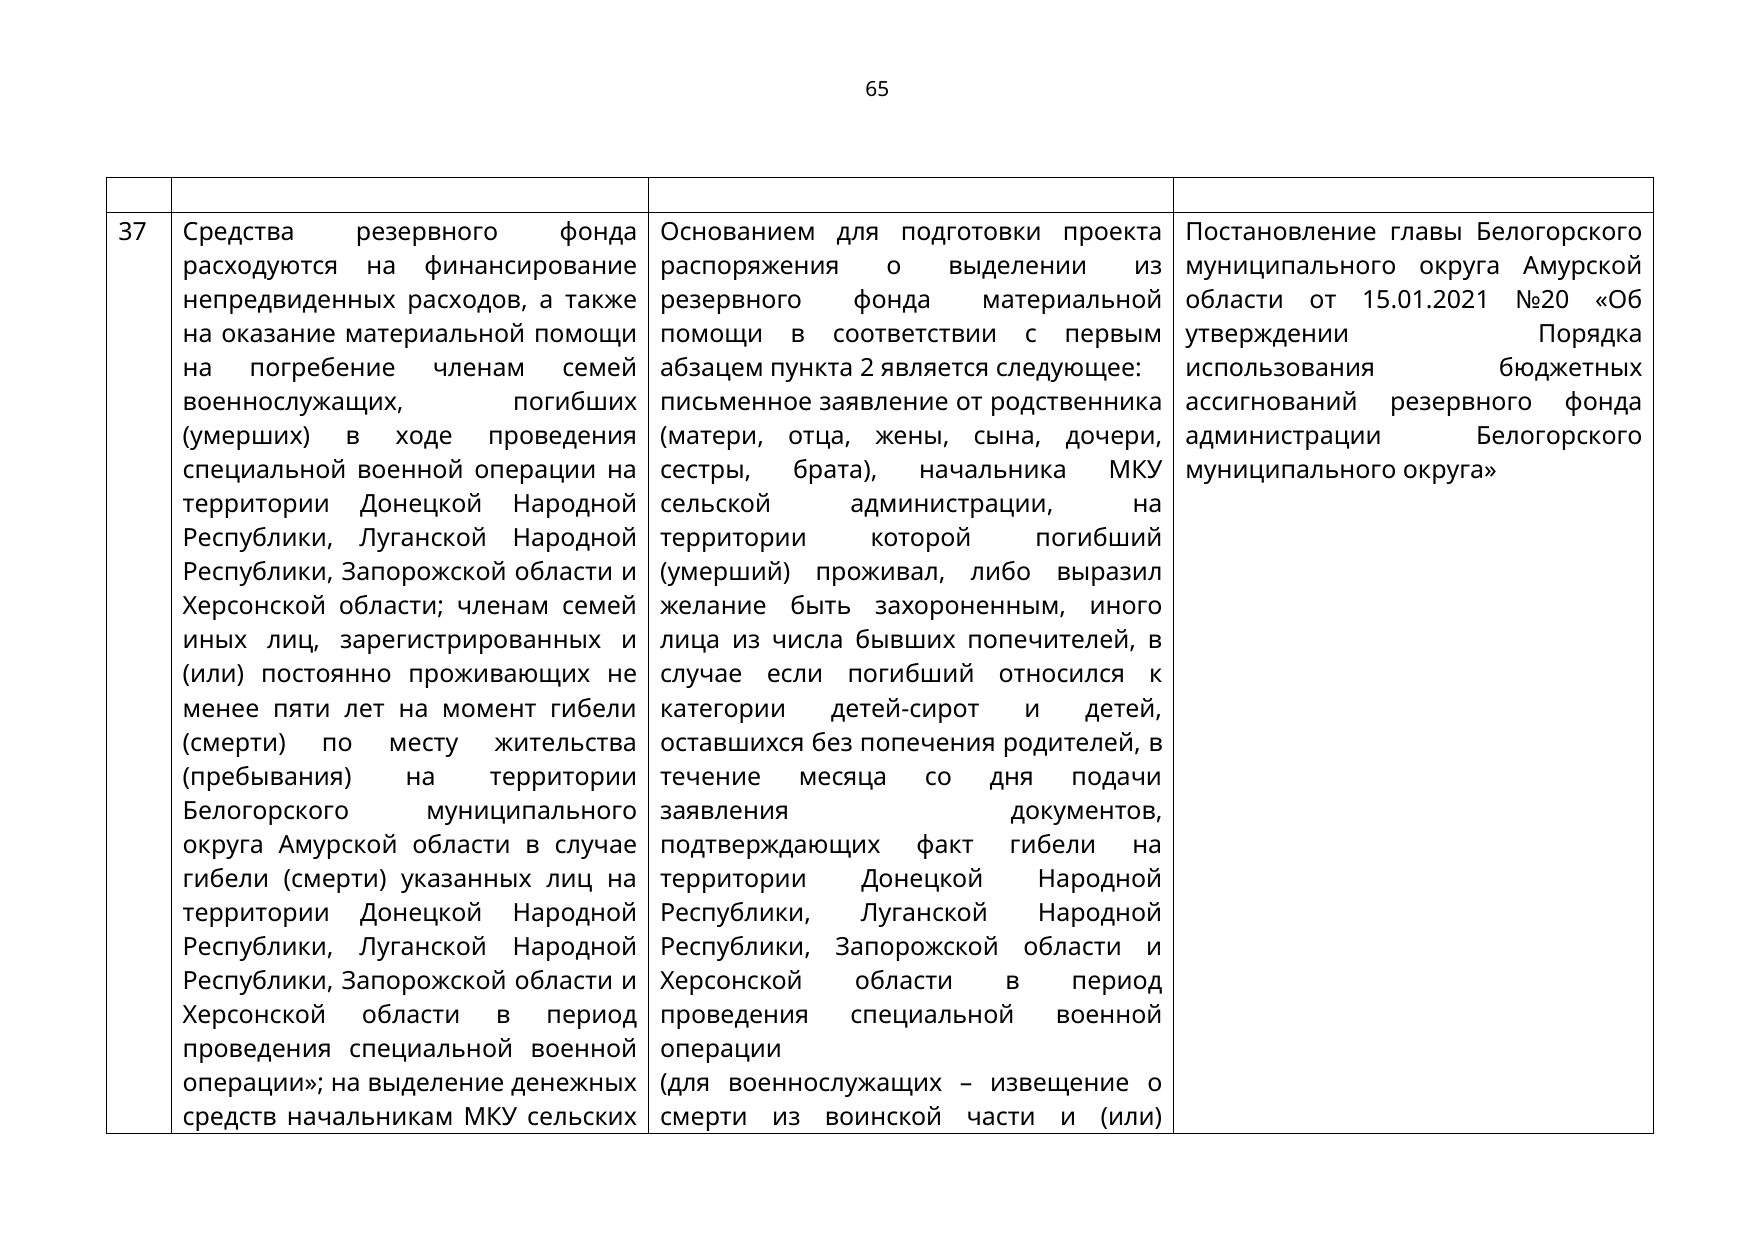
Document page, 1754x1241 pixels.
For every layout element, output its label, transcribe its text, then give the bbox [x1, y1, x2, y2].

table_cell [1174, 213, 1653, 1133]
table_cell 36 [107, 178, 171, 212]
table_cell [1174, 178, 1653, 212]
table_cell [649, 213, 1173, 1133]
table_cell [172, 213, 648, 1133]
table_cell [172, 178, 648, 212]
table_cell 37 [107, 213, 171, 1133]
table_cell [649, 178, 1173, 212]
